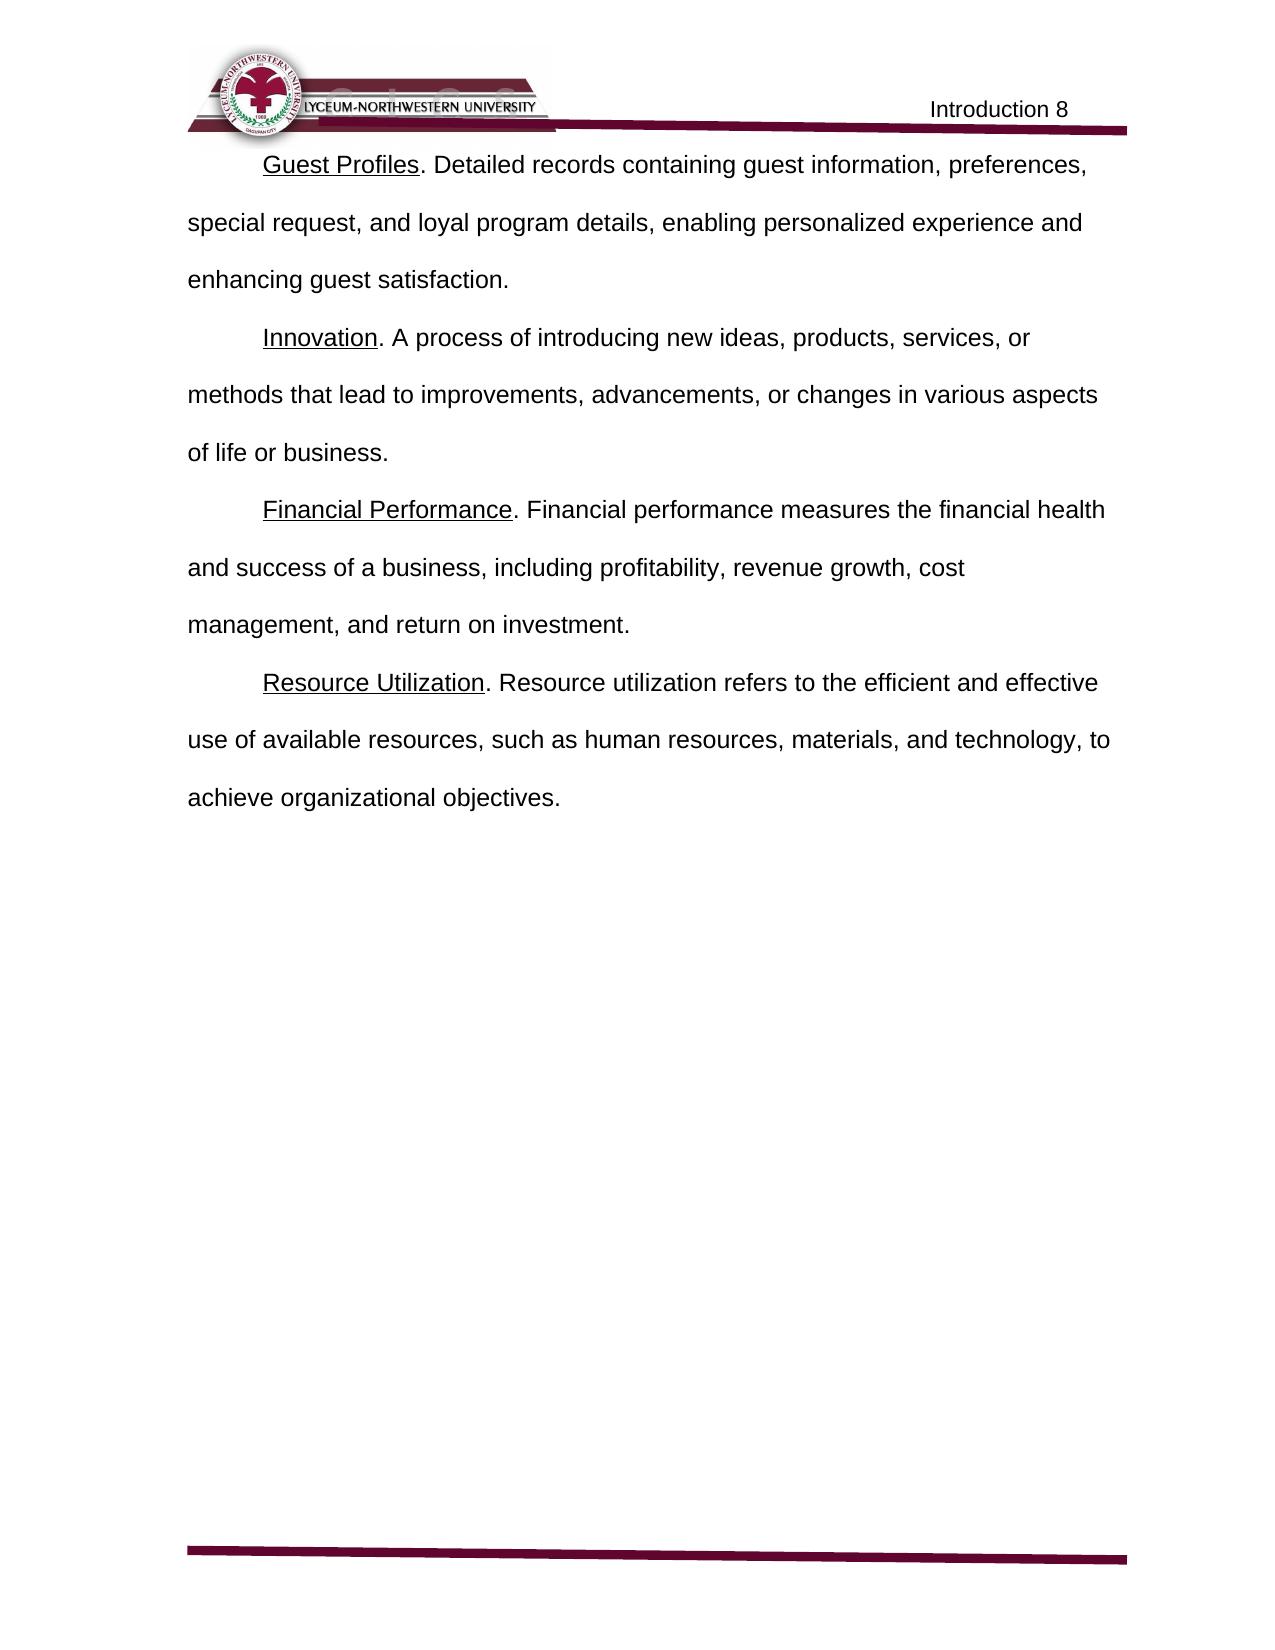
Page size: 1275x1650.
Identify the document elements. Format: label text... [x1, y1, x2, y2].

text Financial Performance. Financial performance measures the financial health and success of a business, including profitability, revenue growth, cost management, and return on investment. [187, 495, 1125, 639]
text Guest Profiles. Detailed records containing guest information, preferences, special request, and loyal program details, enabling personalized experience and [187, 150, 1125, 236]
text Innovation. A process of introducing new ideas, products, services, or methods that lead to improvements, advancements, or changes in various aspects of life or business. [187, 322, 1125, 466]
text enhancing guest satisfaction. [187, 265, 1125, 294]
picture [187, 44, 557, 149]
text Resource Utilization. Resource utilization refers to the efficient and effective use of available resources, such as human resources, materials, and technology, to achieve organizational objectives. [187, 667, 1125, 811]
